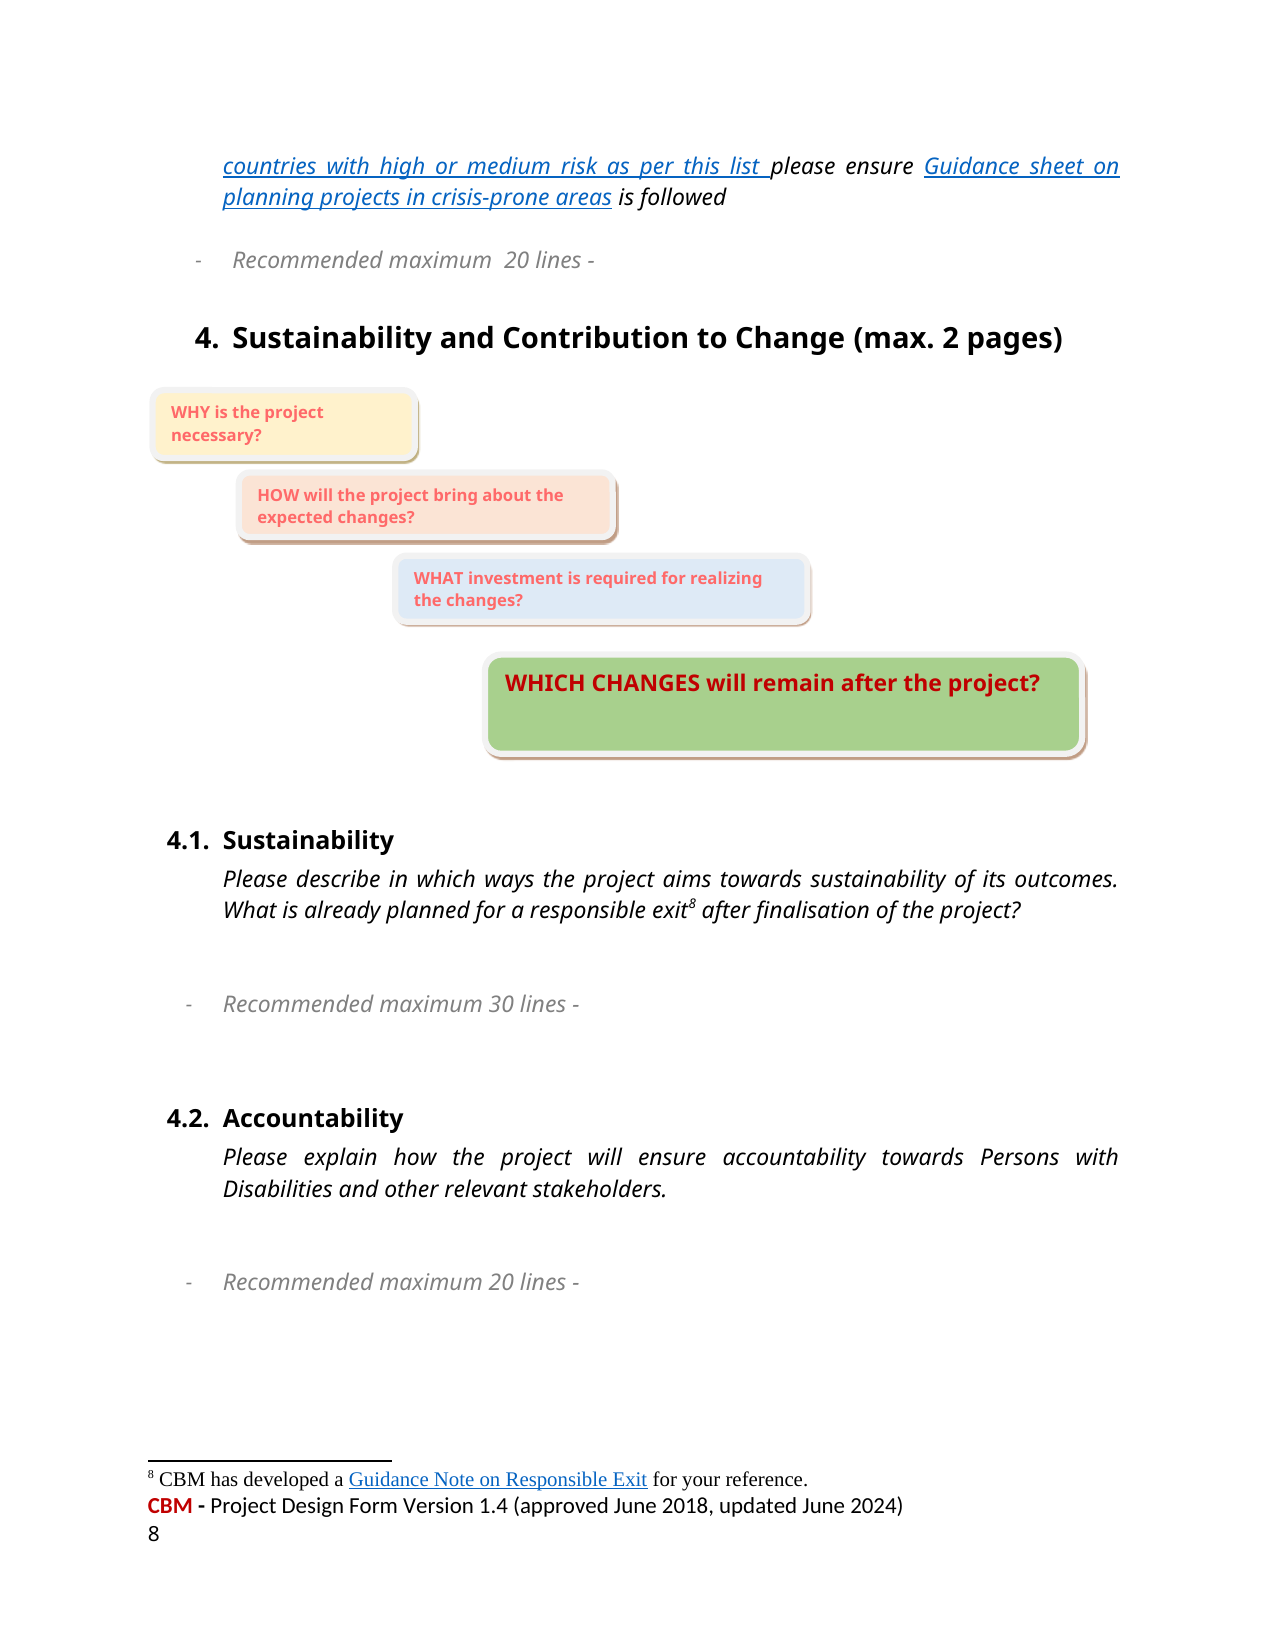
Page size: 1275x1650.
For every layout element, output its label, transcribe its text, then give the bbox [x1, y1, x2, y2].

list Recommended maximum 30 lines - [185, 988, 1122, 1019]
subtitle Sustainability and Contribution to Change (max. 2 pages) [194, 317, 1122, 357]
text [223, 150, 1122, 212]
text Please describe in which ways the project aims towards sustainability of its outcomes. What is already planned for a responsible exit after finalisation of the project? [223, 863, 1122, 926]
list Recommended maximum 20 lines - [194, 244, 1122, 275]
subtitle Accountability [167, 1101, 1122, 1135]
list Recommended maximum 20 lines - [185, 1266, 1122, 1298]
subtitle Sustainability [167, 823, 1122, 857]
text Please explain how the project will ensure accountability towards Persons with Disabilities and other relevant stakeholders. [223, 1141, 1122, 1204]
